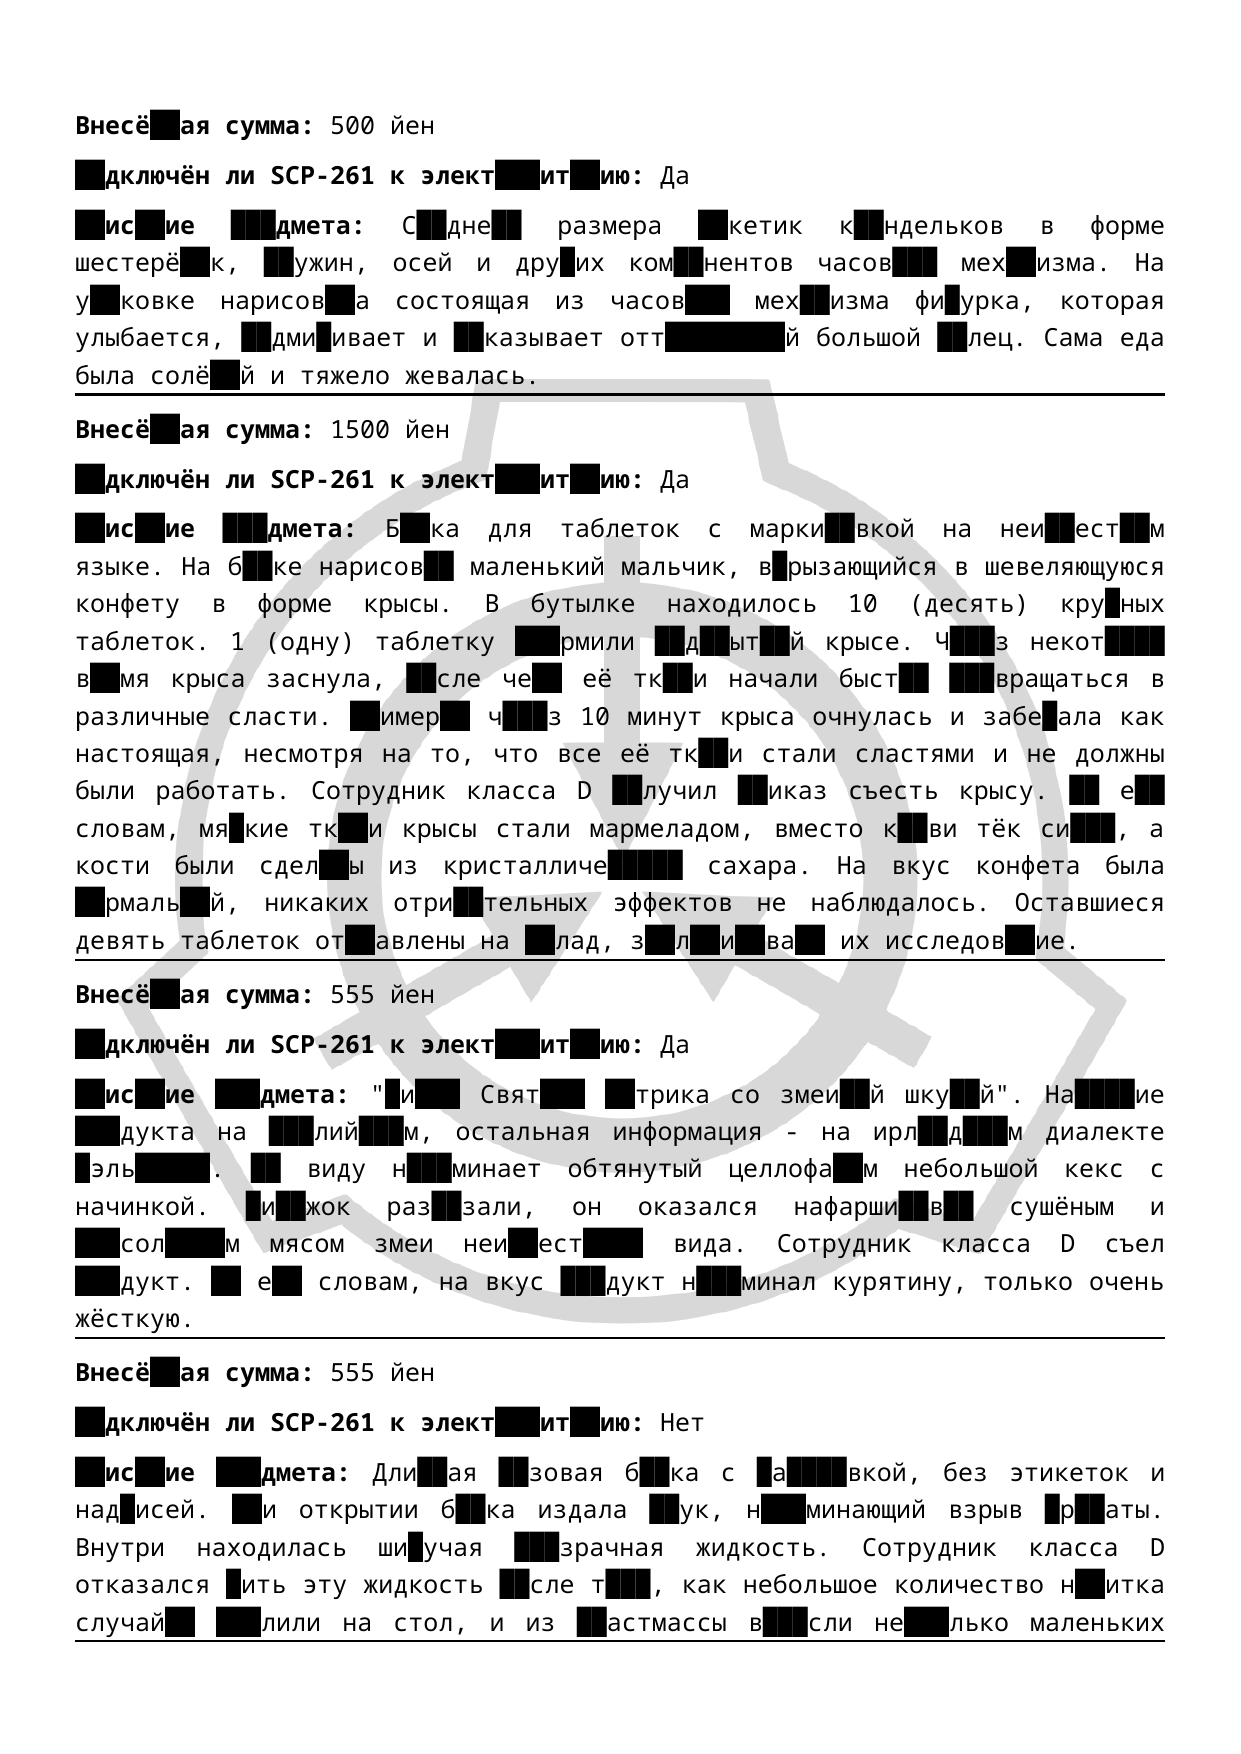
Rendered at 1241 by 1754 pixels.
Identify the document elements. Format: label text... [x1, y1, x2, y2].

text ██дключён ли SCP-261 к элект███ит██ию: Да [75, 158, 1165, 192]
text ██дключён ли SCP-261 к элект███ит██ию: Нет [75, 1405, 1165, 1439]
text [75, 1454, 1165, 1640]
text ██дключён ли SCP-261 к элект███ит██ию: Да [75, 1026, 1165, 1061]
text Внесё██ая сумма: 555 йен [75, 977, 1165, 1011]
text Внесё██ая сумма: 500 йен [75, 108, 1165, 142]
text ██ис██ие ███дмета: С██дне██ размера ██кетик к██ндельков в форме шестерё██к, ██ужин, осей и дру█их ком██нентов часов███ мех██изма. На у██ковке нарисов██а состоящая из часов███ мех██изма фи█урка, которая улыбается, ██дми█ивает и ██казывает отт████████й большой ██лец. Сама еда была солё██й и тяжело жевалась. [75, 208, 1165, 393]
text Внесё██ая сумма: 555 йен [75, 1355, 1165, 1389]
text ██ис██ие ███дмета: Б██ка для таблеток с марки██вкой на неи██ест██м языке. На б██ке нарисов██ маленький мальчик, в█рызающийся в шевеляющуюся конфету в форме крысы. В бутылке находилось 10 (десять) кру█ных таблеток. 1 (одну) таблетку ███рмили ██д██ыт██й крысе. Ч███з некот████ в██мя крыса заснула, ██сле че██ её тк██и начали быст██ ███вращаться в различные сласти. ██имер██ ч███з 10 минут крыса очнулась и забе█ала как настоящая, несмотря на то, что все её тк██и стали сластями и не должны были работать. Сотрудник класса D ██лучил ██иказ съесть крысу. ██ е██ словам, мя█кие тк██и крысы стали мармеладом, вместо к██ви тёк си███, а кости были сдел██ы из кристалличе█████ сахара. На вкус конфета была ██рмаль██й, никаких отри██тельных эффектов не наблюдалось. Оставшиеся девять таблеток от██авлены на ██лад, з██л██и██ва██ их исследов██ие. [75, 511, 1165, 959]
text ██ис██ие ███дмета: "█и███ Свят███ ██трика со змеи██й шку██й". На████ие ███дукта на ███лий███м, остальная информация - на ирл██д███м диалекте █эль█████. ██ виду н███минает обтянутый целлофа██м небольшой кекс с начинкой. █и██жок раз██зали, он оказался нафарши██в██ сушёным и ███сол████м мясом змеи неи██ест████ вида. Сотрудник класса D съел ███дукт. ██ е██ словам, на вкус ███дукт н███минал курятину, только очень жёсткую. [75, 1076, 1165, 1337]
text ██дключён ли SCP-261 к элект███ит██ию: Да [75, 461, 1165, 495]
text Внесё██ая сумма: 1500 йен [75, 411, 1165, 445]
